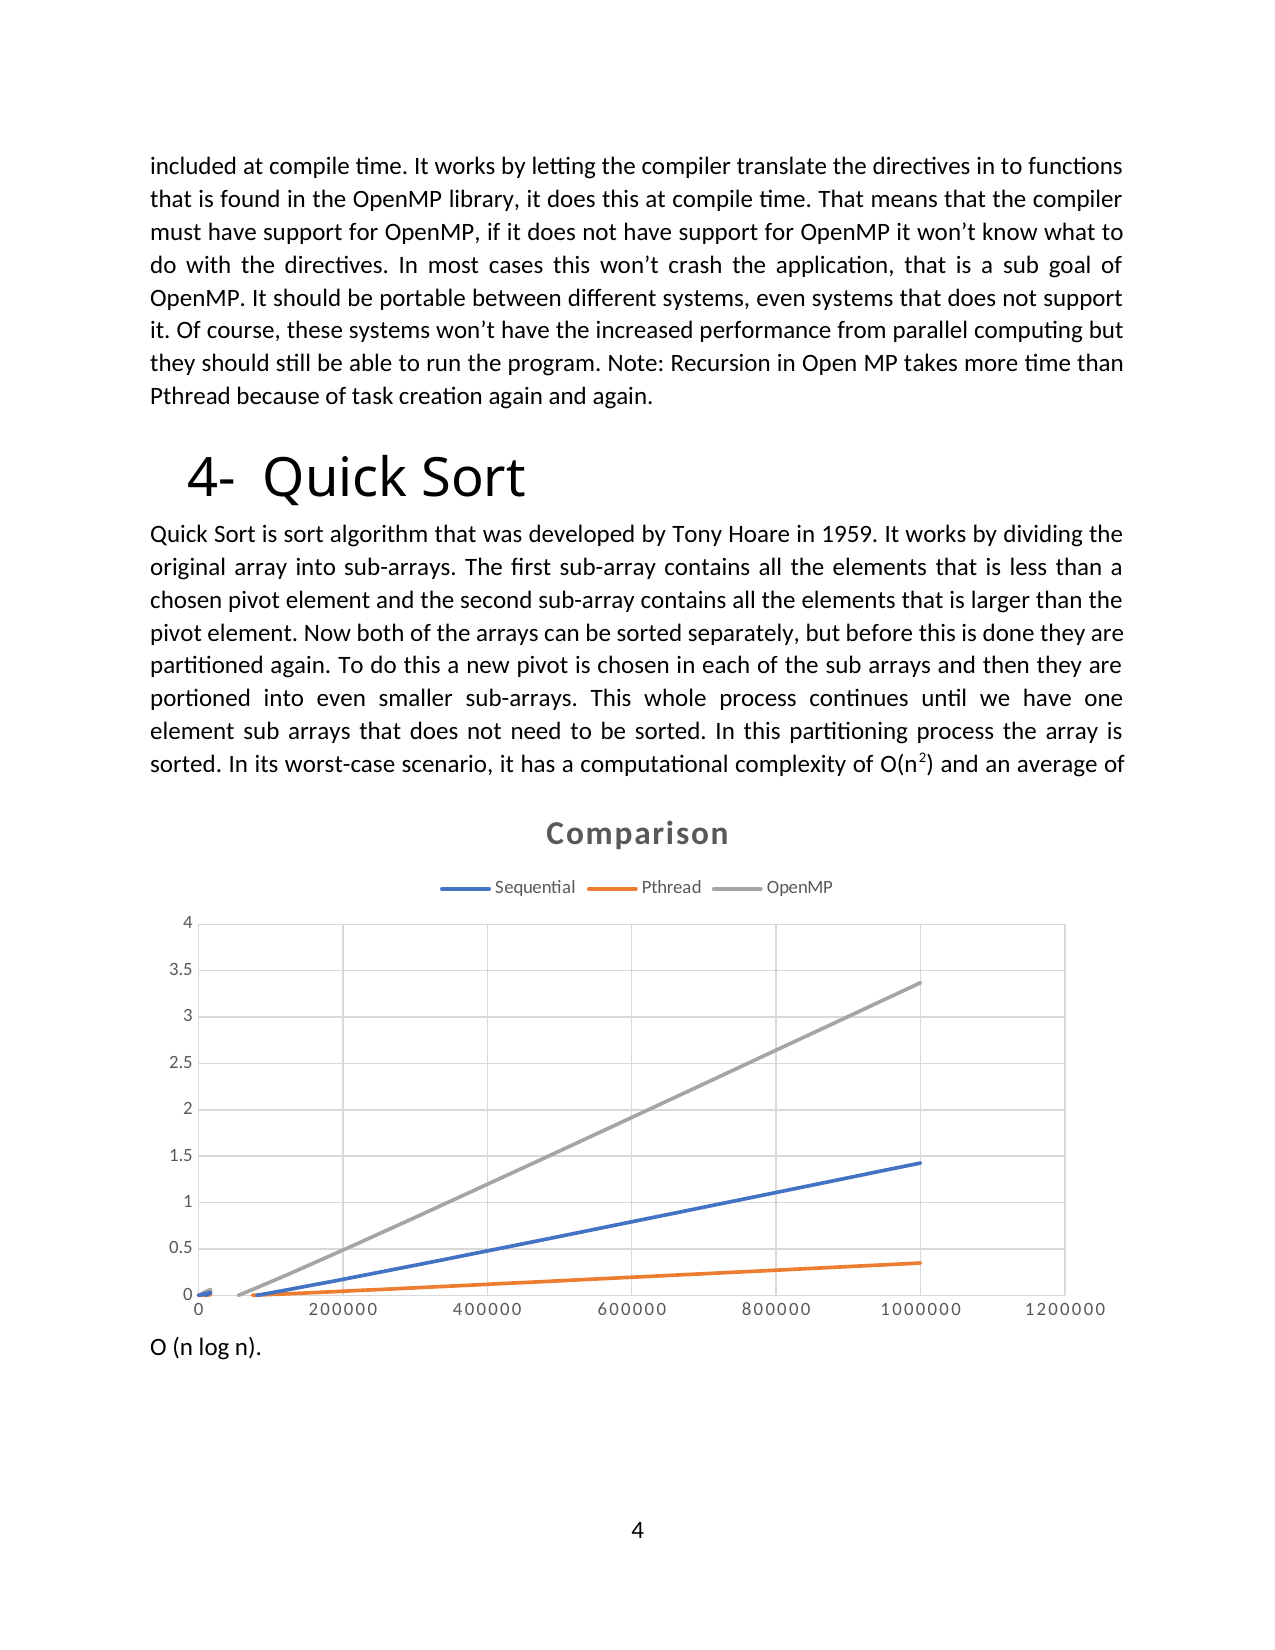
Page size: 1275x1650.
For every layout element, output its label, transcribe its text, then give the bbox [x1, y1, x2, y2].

text Quick Sort is sort algorithm that was developed by Tony Hoare in 1959. It works by dividing the original array into sub-arrays. The first sub-array contains all the elements that is less than a chosen pivot element and the second sub-array contains all the elements that is larger than the pivot element. Now both of the arrays can be sorted separately, but before this is done they are partitioned again. To do this a new pivot is chosen in each of the sub arrays and then they are portioned into even smaller sub-arrays. This whole process continues until we have one element sub arrays that does not need to be sorted. In this partitioning process the array is sorted. In its worst-case scenario, it has a computational complexity of O(n2) and an average of O (n log n). [150, 518, 1125, 791]
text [150, 150, 1125, 411]
subtitle Quick Sort [187, 438, 1125, 512]
